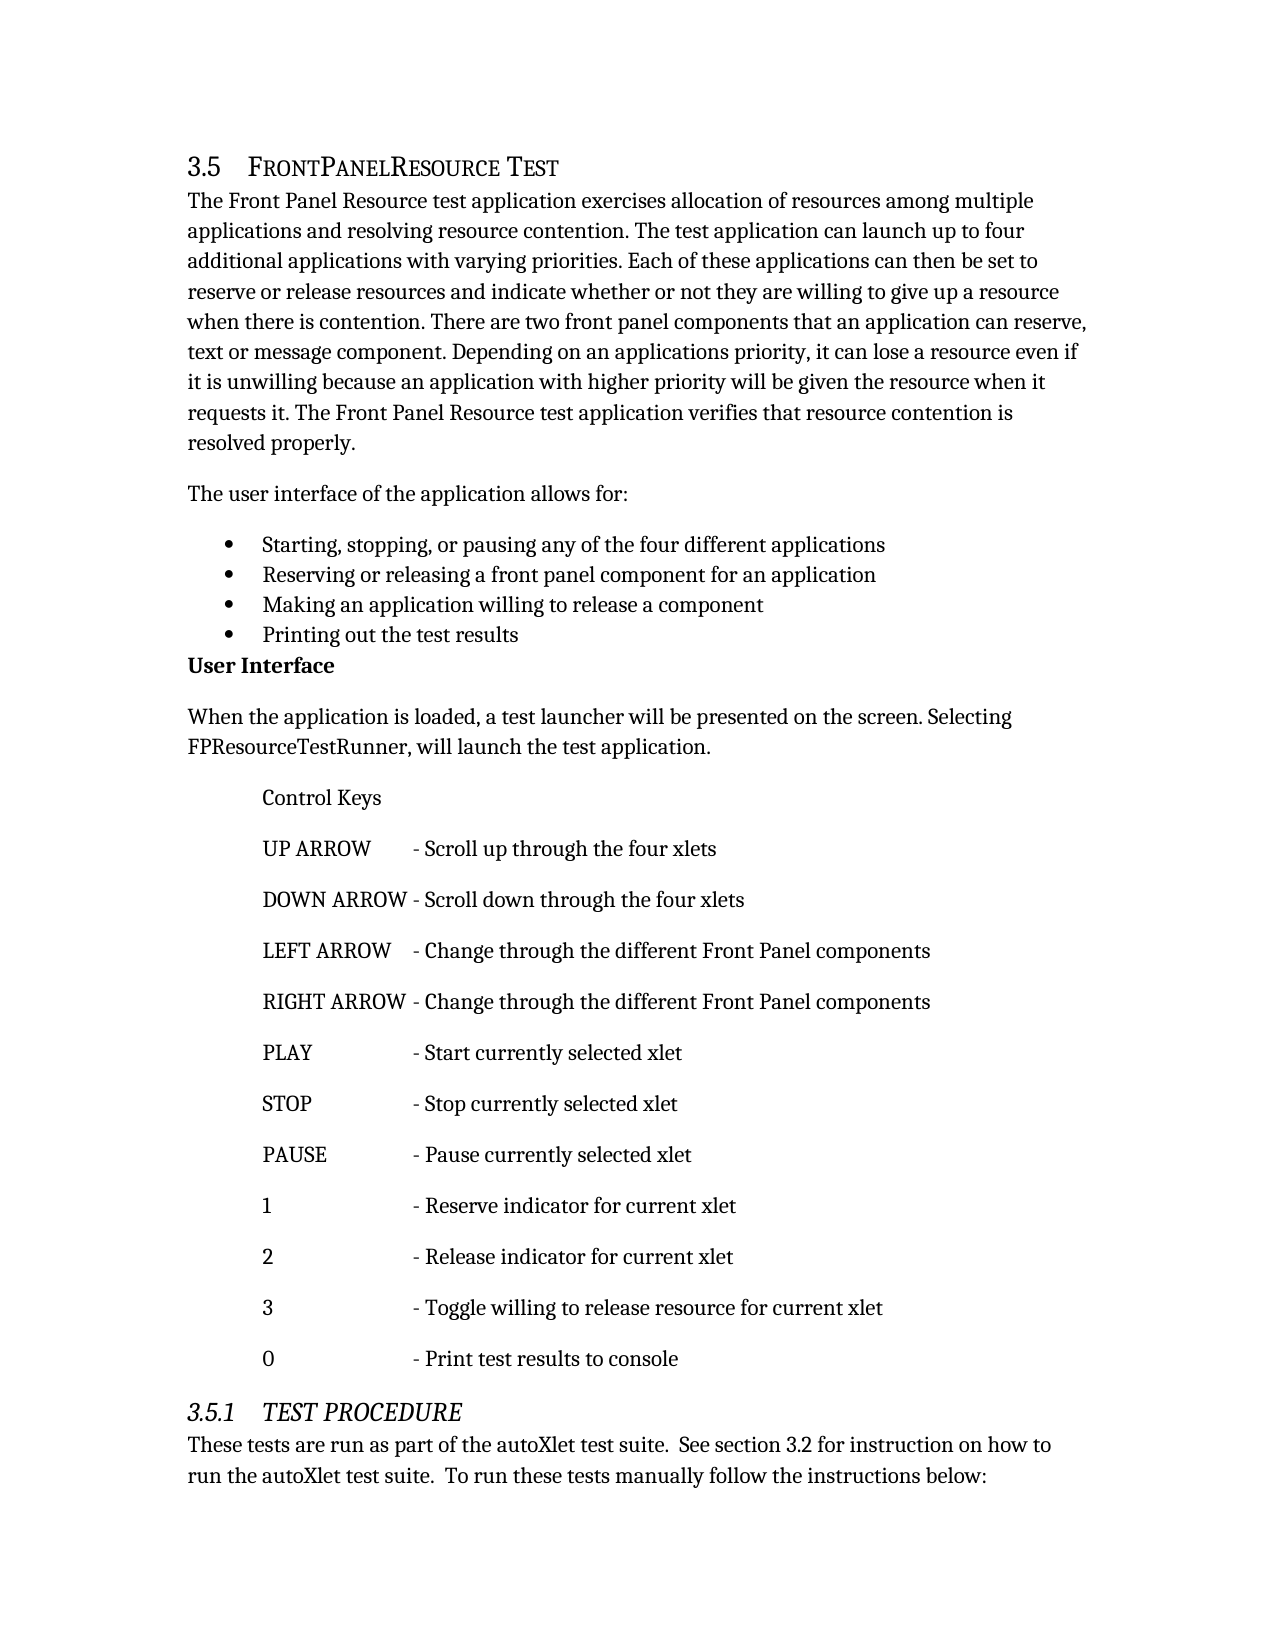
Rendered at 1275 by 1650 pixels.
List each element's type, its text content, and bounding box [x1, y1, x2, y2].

list Making an application willing to release a component [225, 592, 1087, 618]
text DOWN ARROW - Scroll down through the four xlets [262, 887, 1087, 913]
text User Interface [187, 652, 1087, 679]
text The user interface of the application allows for: [187, 481, 1087, 507]
text 3 - Toggle willing to release resource for current xlet [262, 1295, 1087, 1321]
text LEFT ARROW - Change through the different Front Panel components [262, 938, 1087, 964]
text When the application is loaded, a test launcher will be presented on the screen. Selecting FPResourceTestRunner, will launch the test application. [187, 703, 1087, 760]
text Control Keys [262, 785, 1087, 811]
list Printing out the test results [225, 622, 1087, 648]
list Reserving or releasing a front panel component for an application [225, 562, 1087, 588]
list Starting, stopping, or pausing any of the four different applications [225, 532, 1087, 558]
subtitle FrontPanelResource Test [187, 150, 1087, 183]
subtitle TEST PROCEDURE [187, 1397, 1087, 1428]
text PAUSE - Pause currently selected xlet [262, 1142, 1087, 1168]
text 2 - Release indicator for current xlet [262, 1244, 1087, 1270]
text 1 - Reserve indicator for current xlet [262, 1193, 1087, 1219]
text UP ARROW - Scroll up through the four xlets [262, 836, 1087, 862]
text RIGHT ARROW - Change through the different Front Panel components [262, 989, 1087, 1015]
text STOP - Stop currently selected xlet [262, 1091, 1087, 1117]
text PLAY - Start currently selected xlet [262, 1040, 1087, 1066]
text These tests are run as part of the autoXlet test suite. See section 3.2 for instruction on how to run the autoXlet test suite. To run these tests manually follow the instructions below: [187, 1432, 1087, 1489]
text The Front Panel Resource test application exercises allocation of resources among multiple applications and resolving resource contention. The test application can launch up to four additional applications with varying priorities. Each of these applications can then be set to reserve or release resources and indicate whether or not they are willing to give up a resource when there is contention. There are two front panel components that an application can reserve, text or message component. Depending on an applications priority, it can lose a resource even if it is unwilling because an application with higher priority will be given the resource when it requests it. The Front Panel Resource test application verifies that resource contention is resolved properly. [187, 188, 1087, 456]
text 0 - Print test results to console [262, 1346, 1087, 1372]
